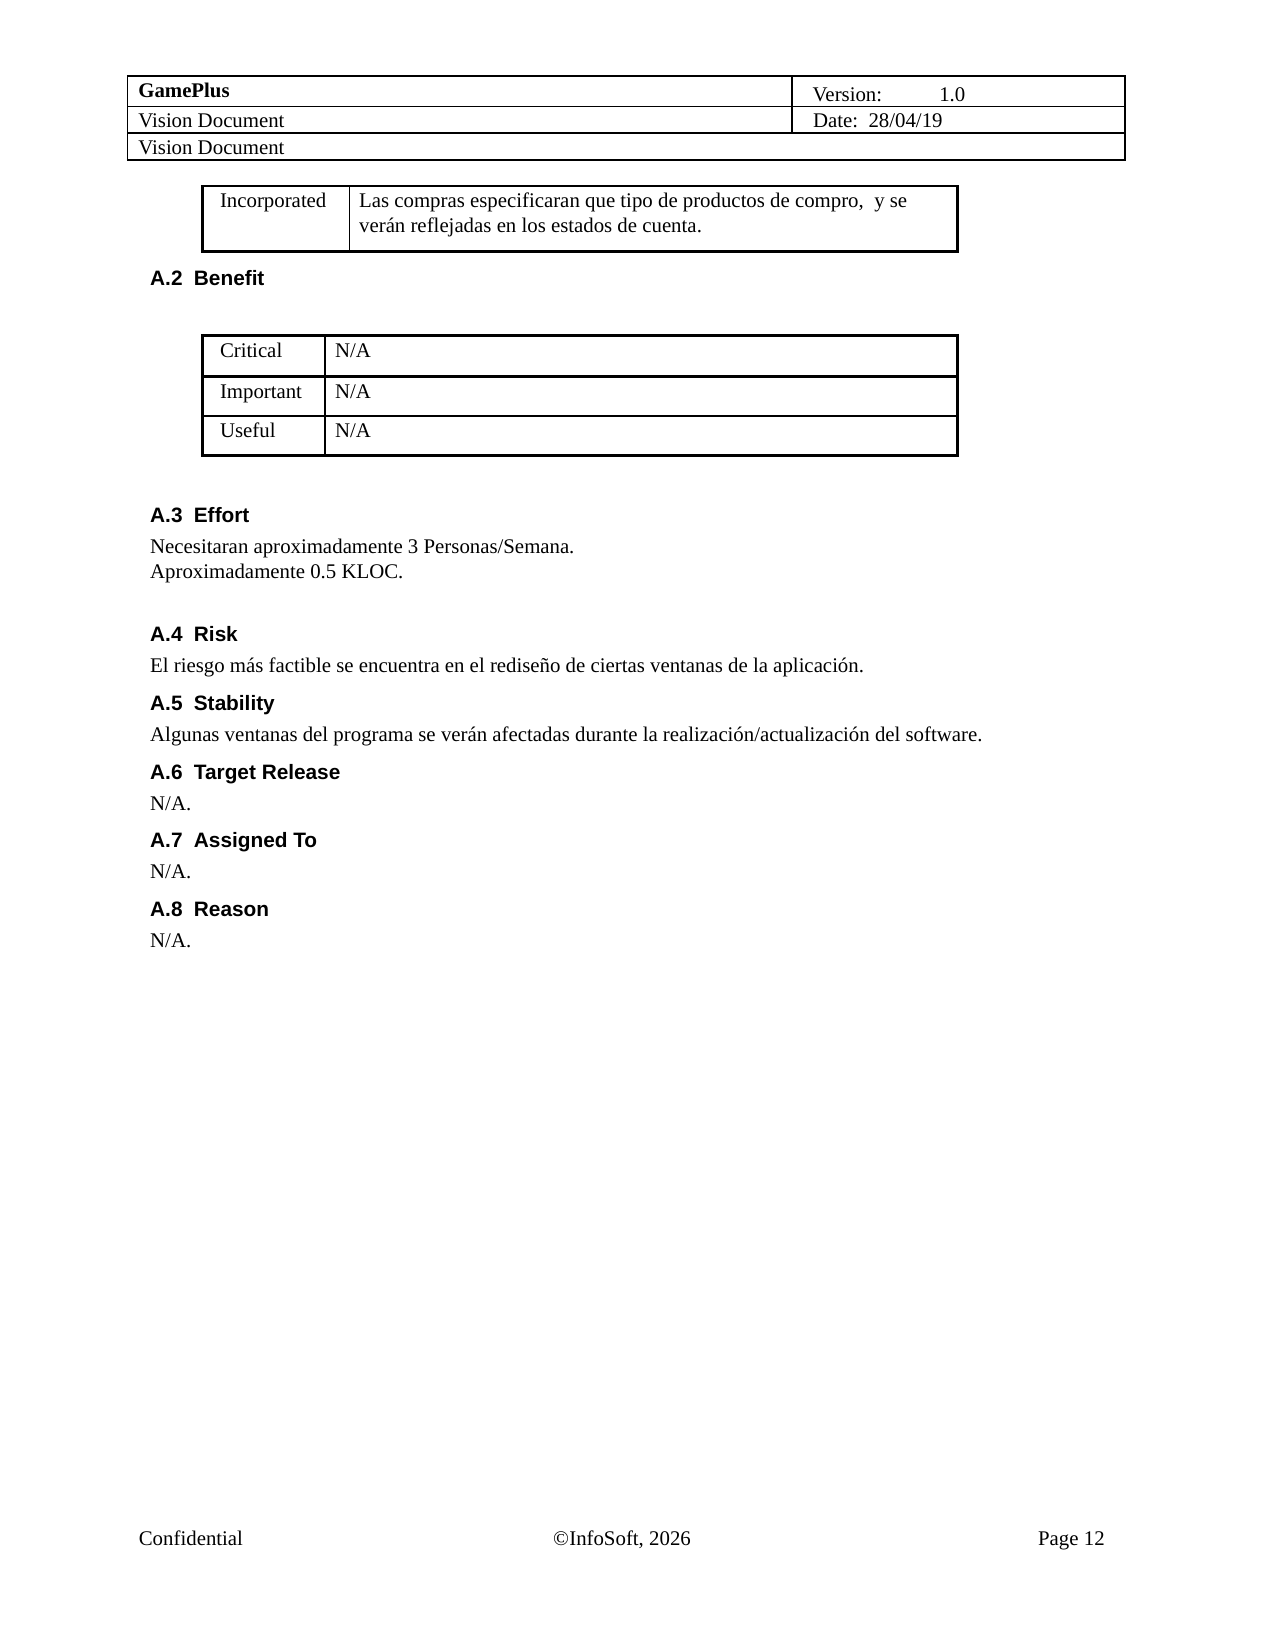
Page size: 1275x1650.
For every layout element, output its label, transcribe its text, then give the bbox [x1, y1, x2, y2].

subtitle A.8 Reason [150, 896, 1125, 921]
subtitle A.6 Target Release [150, 758, 1125, 783]
text N/A. [150, 858, 1125, 883]
table_cell Useful [204, 417, 324, 454]
subtitle A.3 Effort [150, 502, 1125, 527]
subtitle A.5 Stability [150, 690, 1125, 715]
text N/A. [150, 927, 1125, 952]
text Algunas ventanas del programa se verán afectadas durante la realización/actualización del software. [150, 721, 1125, 746]
subtitle A.7 Assigned To [150, 827, 1125, 852]
table_cell Incorporated [204, 187, 349, 249]
table_cell Important [204, 378, 324, 415]
subtitle A.2 Benefit [150, 265, 1125, 290]
text N/A. [150, 790, 1125, 815]
text El riesgo más factible se encuentra en el rediseño de ciertas ventanas de la aplicación. [150, 652, 1125, 677]
table_cell N/A [326, 417, 956, 454]
text Necesitaran aproximadamente 3 Personas/Semana. [150, 533, 1125, 558]
text Aproximadamente 0.5 KLOC. [150, 558, 1125, 583]
table_cell Las compras especificaran que tipo de productos de compro, y se verán reflejadas en los estados de cuenta. [350, 187, 956, 249]
table_header N/A [326, 337, 956, 374]
subtitle A.4 Risk [150, 621, 1125, 646]
table_header Critical [204, 337, 324, 374]
table_cell N/A [326, 378, 956, 415]
